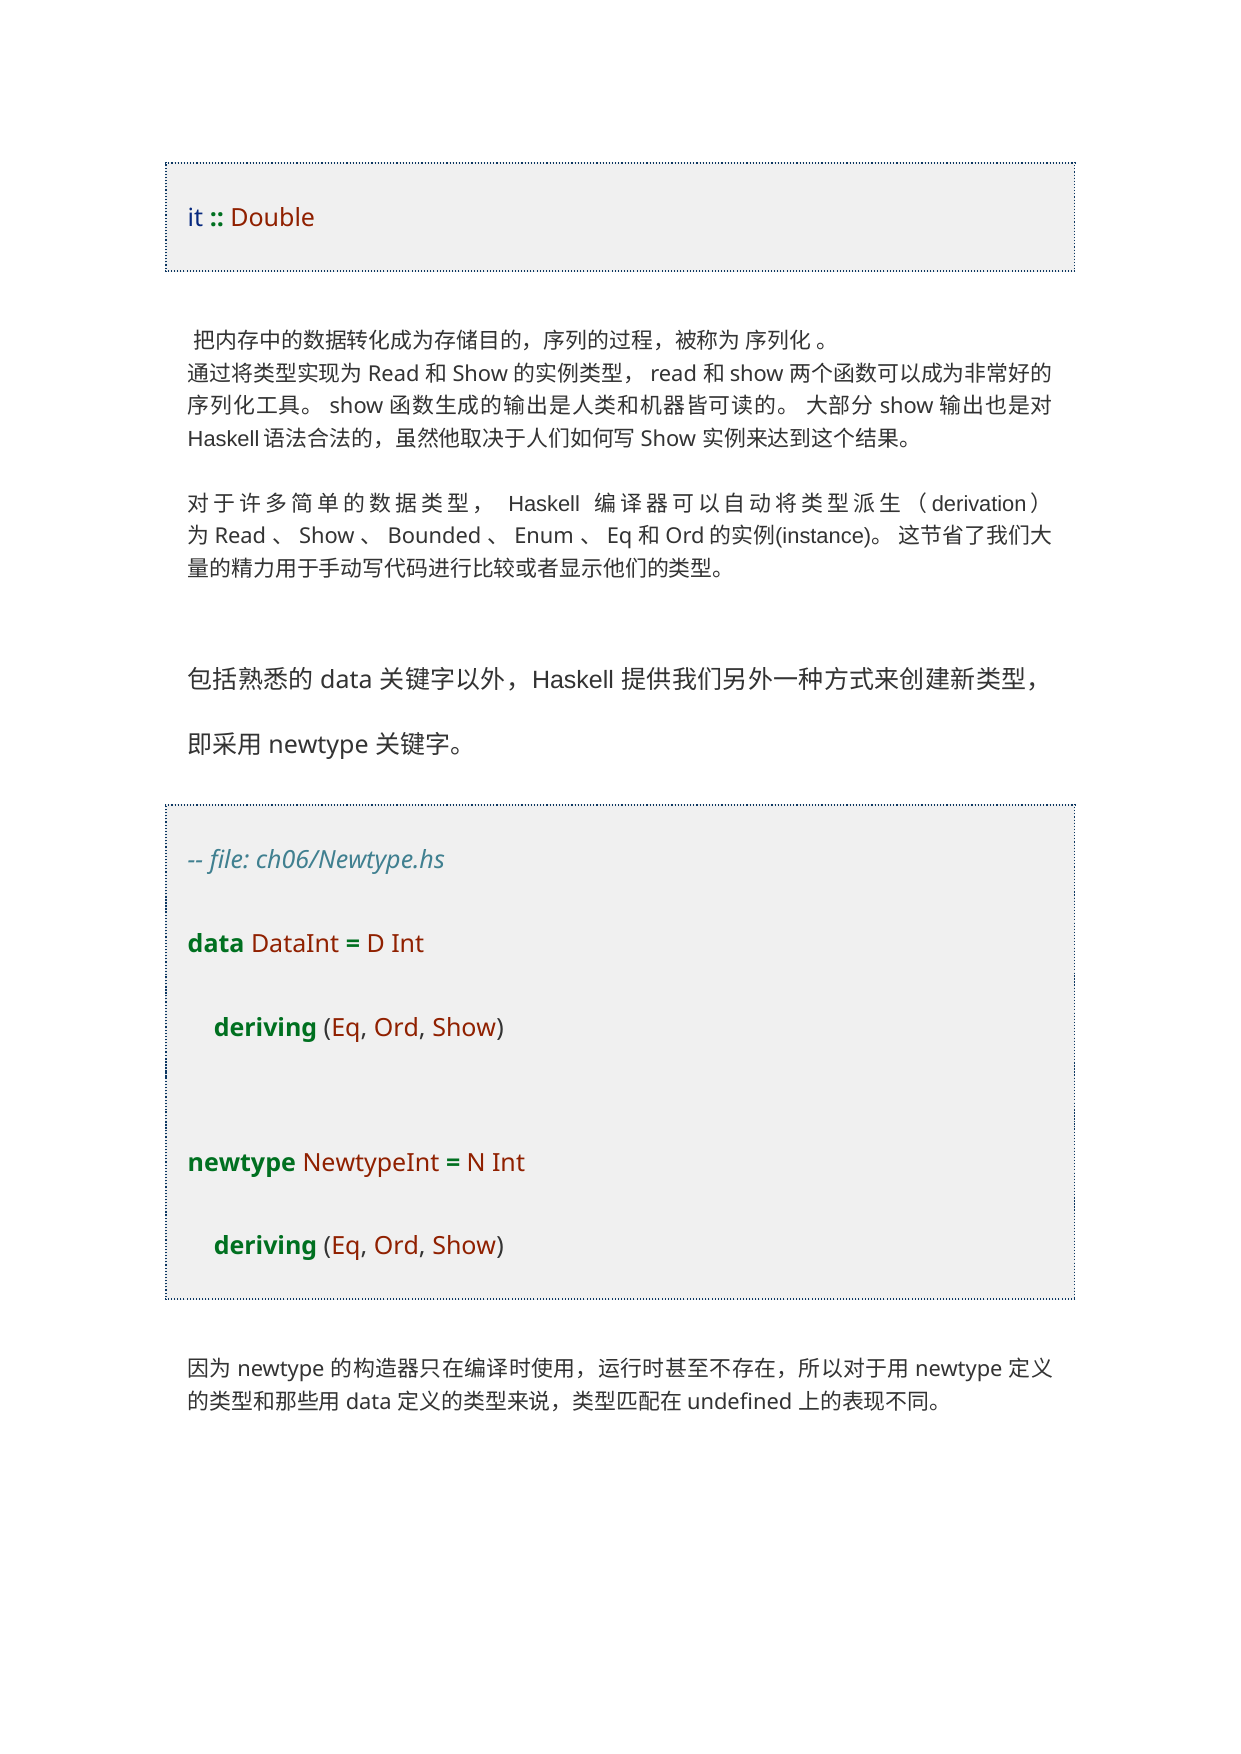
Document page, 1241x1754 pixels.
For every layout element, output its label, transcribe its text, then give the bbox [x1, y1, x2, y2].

text 对于许多简单的数据类型， Haskell 编译器可以自动将类型派生（derivation）为 Read 、 Show 、 Bounded 、 Enum 、 Eq 和 Ord的实例(instance)。 这节省了我们大量的精力用于手动写代码进行比较或者显示他们的类型。 [187, 486, 1053, 583]
text deriving (Eq, Ord, Show) [165, 971, 1075, 1055]
text it :: Double [165, 162, 1075, 272]
text 通过将类型实现为 Read 和 Show 的实例类型， read 和 show 两个函数可以成为非常好的序列化工具。 show 函数生成的输出是人类和机器皆可读的。 大部分 show 输出也是对Haskell语法合法的，虽然他取决于人们如何写 Show 实例来达到这个结果。 [187, 356, 1053, 453]
text deriving (Eq, Ord, Show) [165, 1190, 1075, 1300]
text -- file: ch06/Newtype.hs [165, 804, 1075, 888]
text data DataInt = D Int [165, 888, 1075, 971]
text newtype NewtypeInt = N Int [165, 1106, 1075, 1190]
text 把内存中的数据转化成为存储目的，序列的过程，被称为 序列化 。 [187, 323, 1053, 356]
text 因为 newtype 的构造器只在编译时使用，运行时甚至不存在，所以对于用 newtype 定义的类型和那些用 data 定义的类型来说，类型匹配在 undefined 上的表现不同。 [187, 1351, 1053, 1416]
text 包括熟悉的 data 关键字以外，Haskell 提供我们另外一种方式来创建新类型，即采用 newtype 关键字。 [187, 645, 1053, 775]
